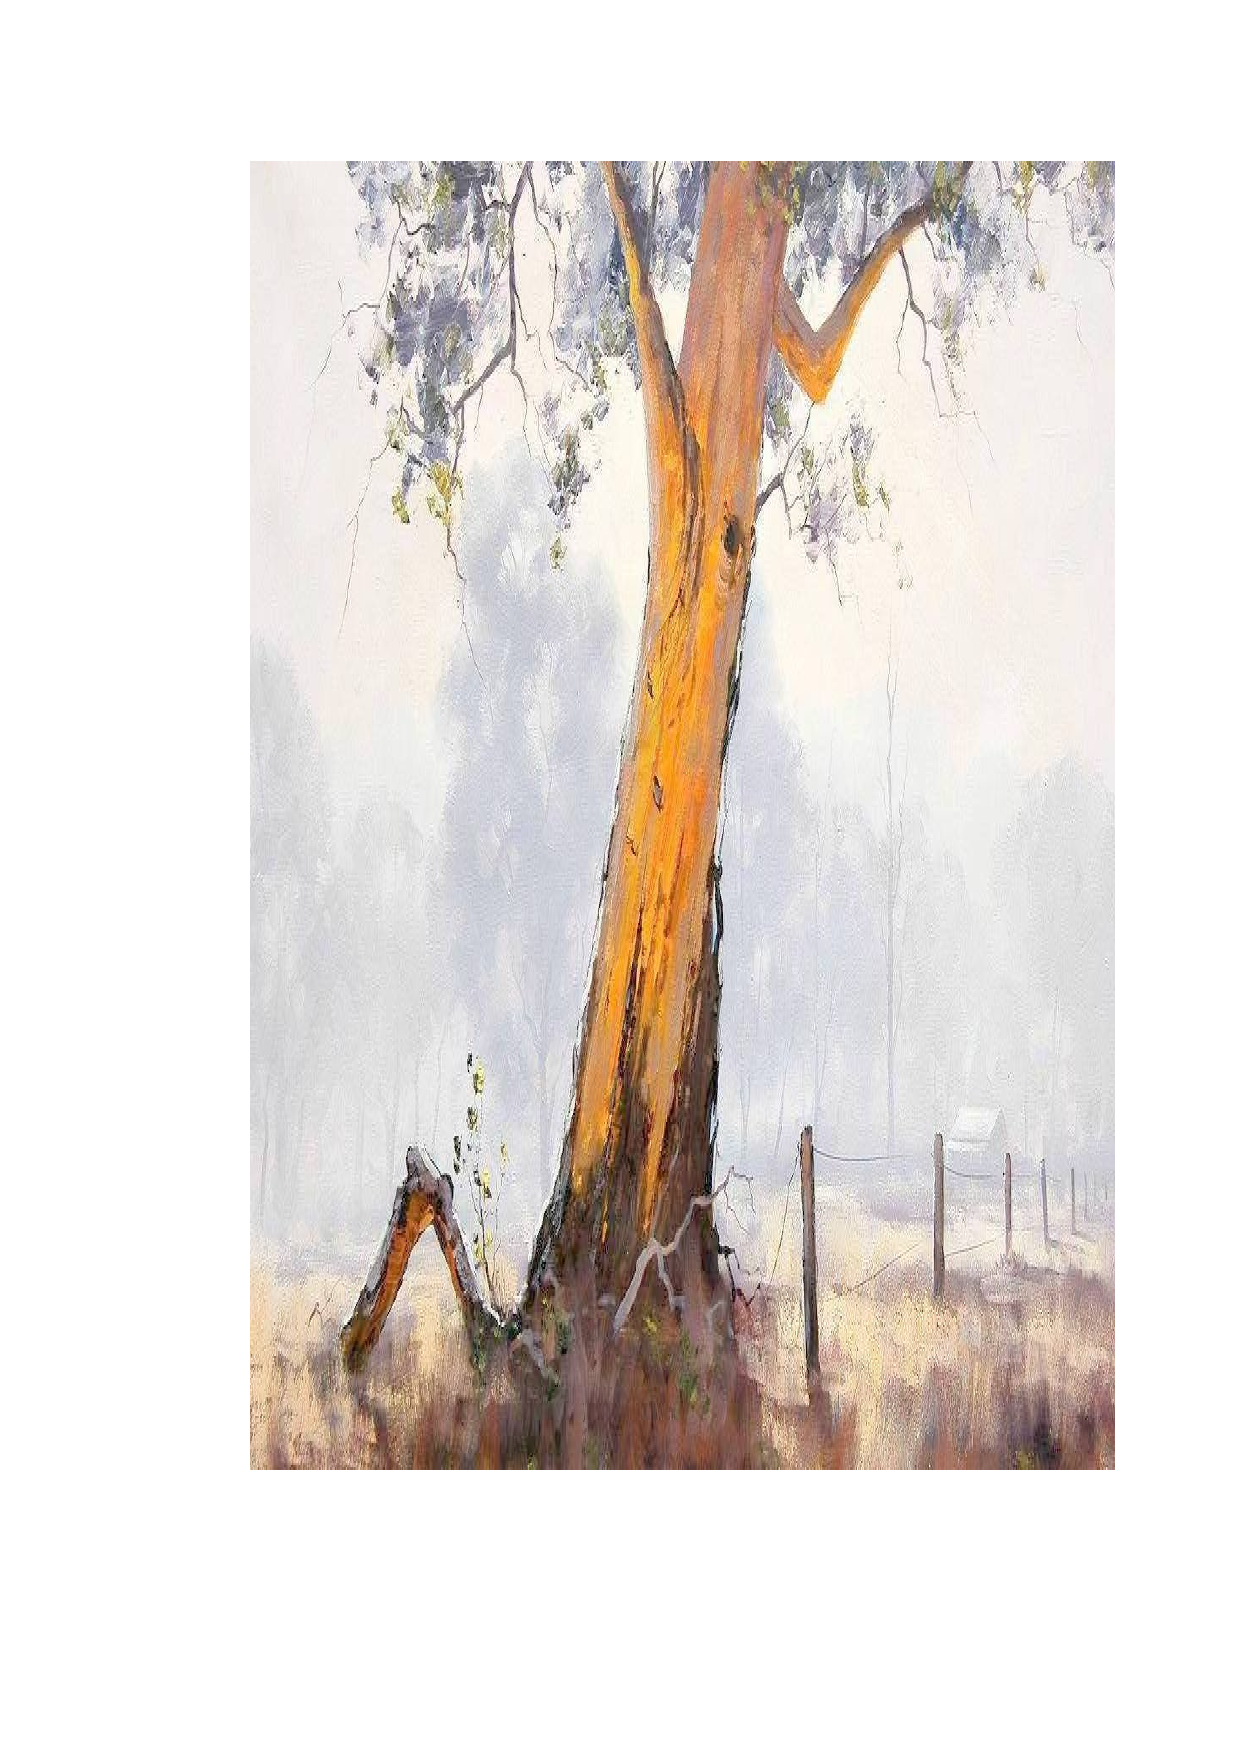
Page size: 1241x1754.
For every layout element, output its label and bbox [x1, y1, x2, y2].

picture [250, 161, 1115, 1470]
